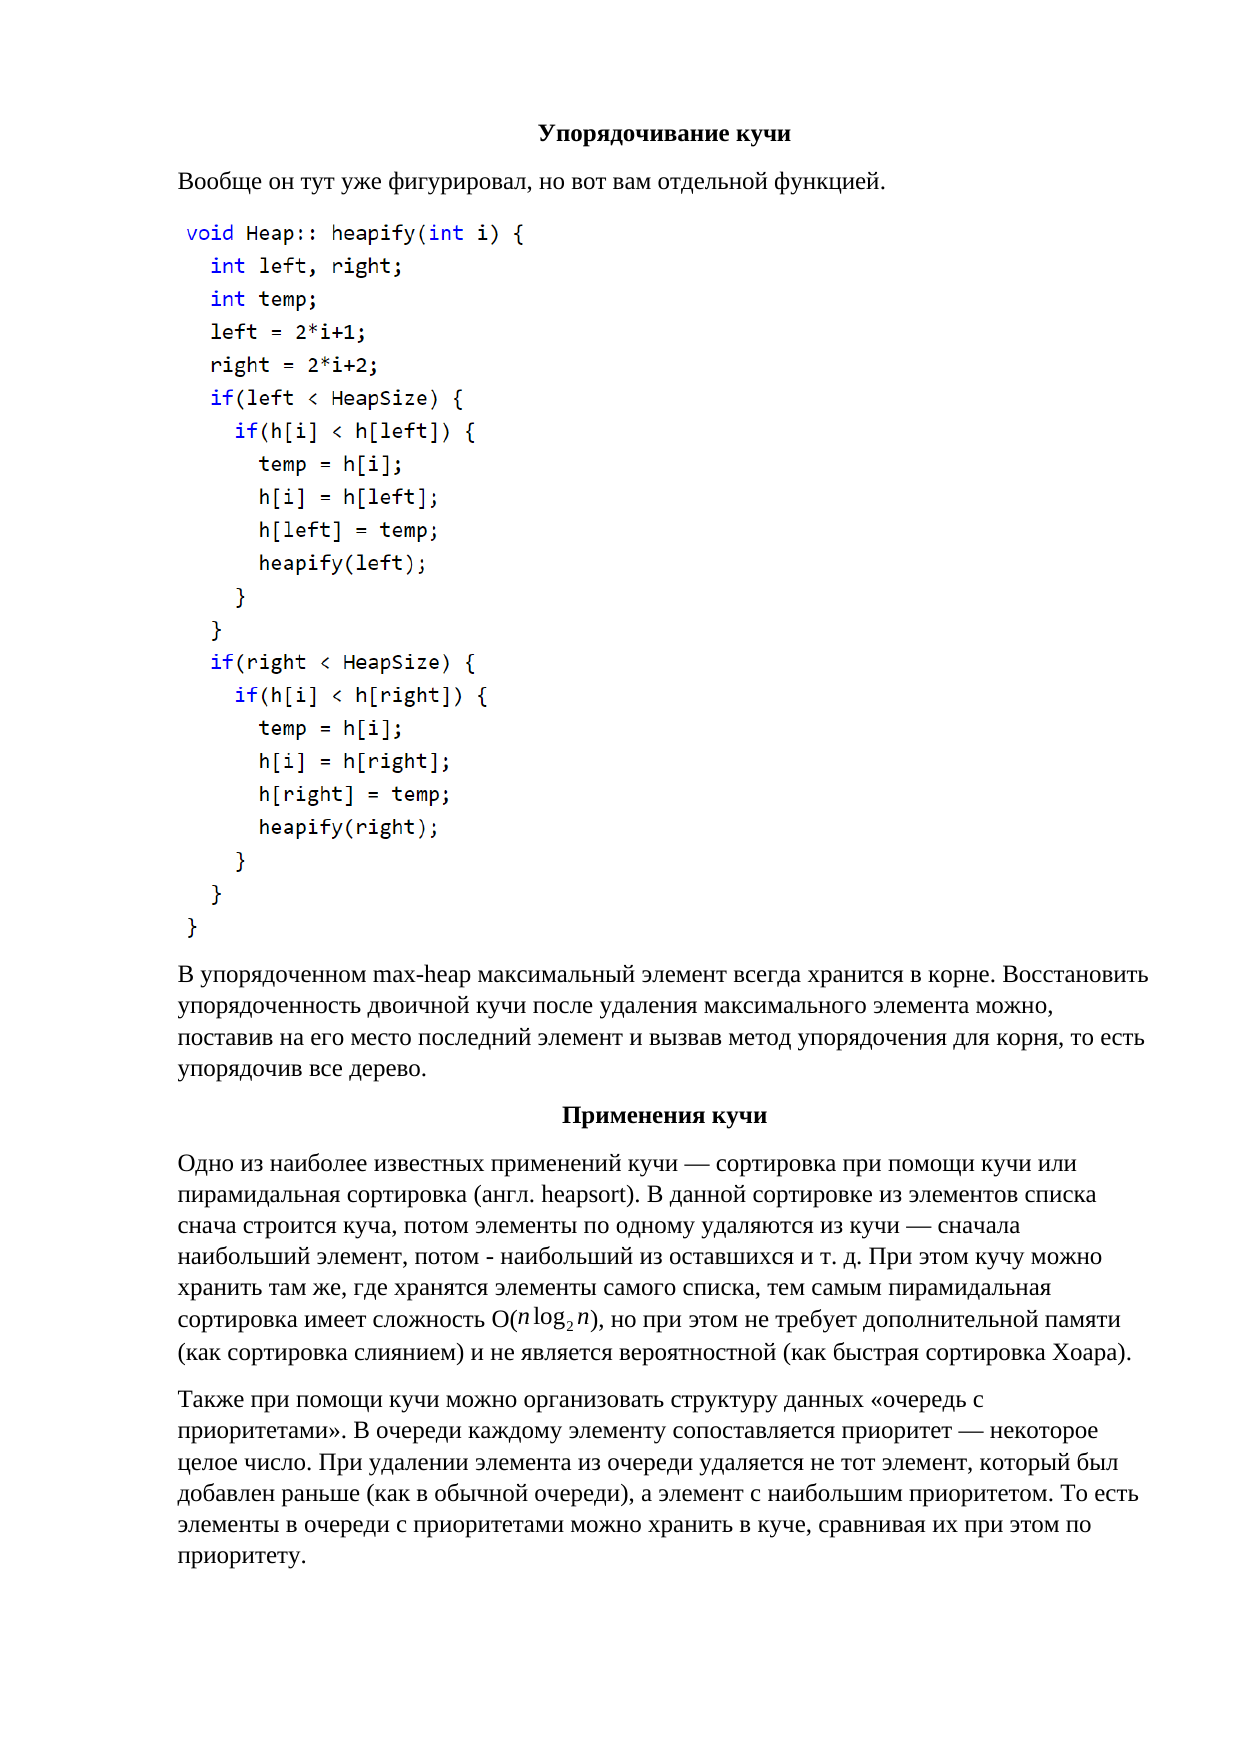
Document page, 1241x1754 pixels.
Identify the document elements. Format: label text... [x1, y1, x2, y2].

picture [177, 213, 534, 941]
text Одно из наиболее известных применений кучи — сортировка при помощи кучи или пирамидальная сортировка (англ. heapsort). В данной сортировке из элементов списка снача строится куча, потом элементы по одному удаляются из кучи — сначала наибольший элемент, потом - наибольший из оставшихся и т. д. При этом кучу можно хранить там же, где хранятся элементы самого списка, тем самым пирамидальная сортировка имеет сложность O(), но при этом не требует дополнительной памяти (как сортировка слиянием) и не является вероятностной (как быстрая сортировка Хоара). [177, 1148, 1152, 1366]
text В упорядоченном max-heap максимальный элемент всегда хранится в корне. Восстановить упорядоченность двоичной кучи после удаления максимального элемента можно, поставив на его место последний элемент и вызвав метод упорядочения для корня, то есть упорядочив все дерево. [177, 959, 1152, 1081]
text Упорядочивание кучи [177, 118, 1152, 147]
text Вообще он тут уже фигурировал, но вот вам отдельной функцией. [177, 166, 1152, 194]
text Также при помощи кучи можно организовать структуру данных «очередь с приоритетами». В очереди каждому элементу сопоставляется приоритет — некоторое целое число. При удалении элемента из очереди удаляется не тот элемент, который был добавлен раньше (как в обычной очереди), а элемент с наибольшим приоритетом. То есть элементы в очереди с приоритетами можно хранить в куче, сравнивая их при этом по приоритету. [177, 1384, 1152, 1568]
text Применения кучи [177, 1100, 1152, 1129]
